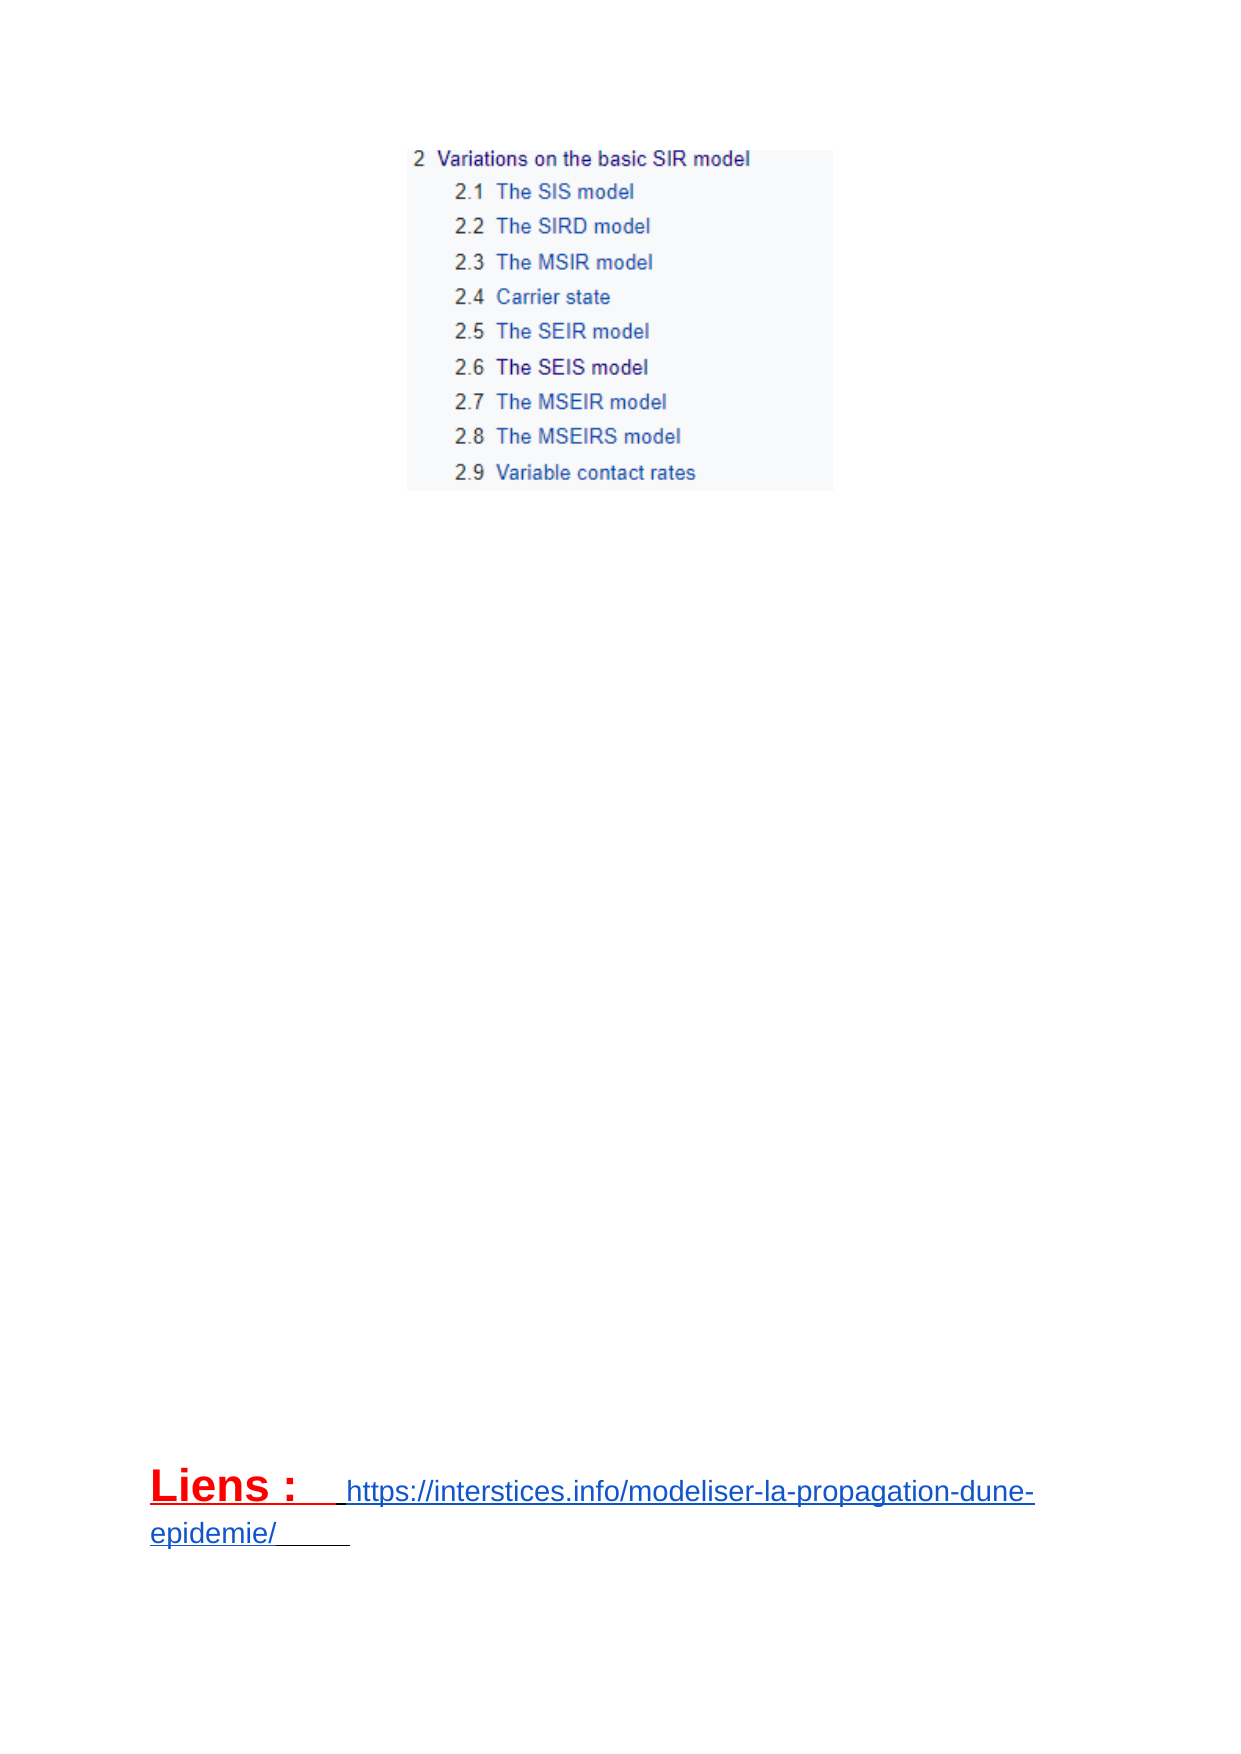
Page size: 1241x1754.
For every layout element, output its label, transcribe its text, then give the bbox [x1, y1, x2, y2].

picture [406, 150, 834, 491]
text Liens : https://interstices.info/modeliser-la-propagation-dune-epidemie/ [150, 1458, 1090, 1549]
